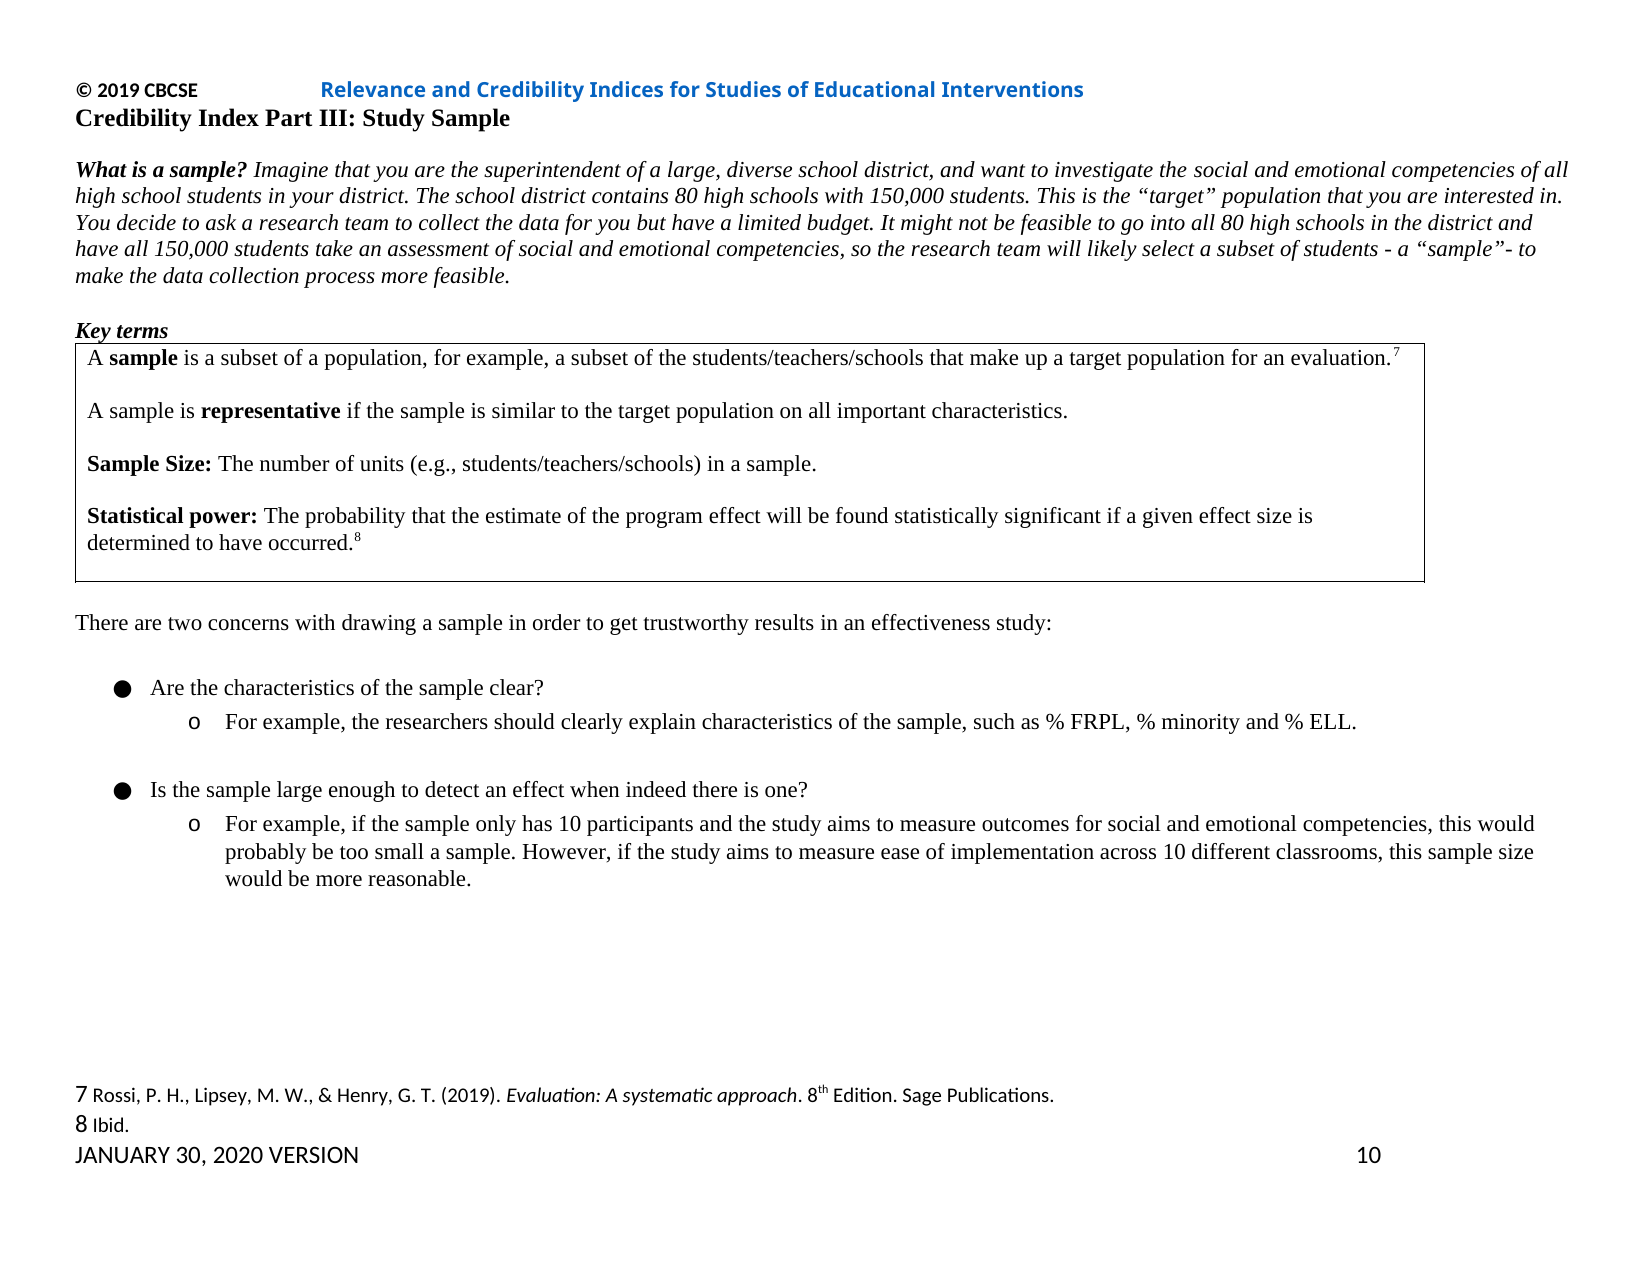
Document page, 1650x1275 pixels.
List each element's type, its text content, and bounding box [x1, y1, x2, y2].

text Key terms [75, 317, 1575, 343]
list Is the sample large enough to detect an effect when indeed there is one? [112, 763, 1575, 810]
text What is a sample? Imagine that you are the superintendent of a large, diverse school district, and want to investigate the social and emotional competencies of all high school students in your district. The school district contains 80 high schools with 150,000 students. This is the “target” population that you are interested in. You decide to ask a research team to collect the data for you but have a limited budget. It might not be feasible to go into all 80 high schools in the district and have all 150,000 students take an assessment of social and emotional competencies, so the research team will likely select a subset of students - a “sample”- to make the data collection process more feasible. [75, 156, 1575, 288]
list For example, if the sample only has 10 participants and the study aims to measure outcomes for social and emotional competencies, this would probably be too small a sample. However, if the study aims to measure ease of implementation across 10 different classrooms, this sample size would be more reasonable. [187, 810, 1575, 891]
list Are the characteristics of the sample clear? [112, 661, 1575, 708]
list For example, the researchers should clearly explain characteristics of the sample, such as % FRPL, % minority and % ELL. [187, 708, 1575, 737]
text There are two concerns with drawing a sample in order to get trustworthy results in an effectiveness study: [75, 609, 1575, 635]
table_header A sample is a subset of a population, for example, a subset of the students/teachers/schools that make up a target population for an evaluation. A sample is representative if the sample is similar to the target population on all important characteristics. Sample Size: The number of units (e.g., students/teachers/schools) in a sample. Statistical power: The probability that the estimate of the program effect will be found statistically significant if a given effect size is determined to have occurred. [76, 344, 1424, 581]
text Credibility Index Part III: Study Sample [75, 103, 1575, 132]
